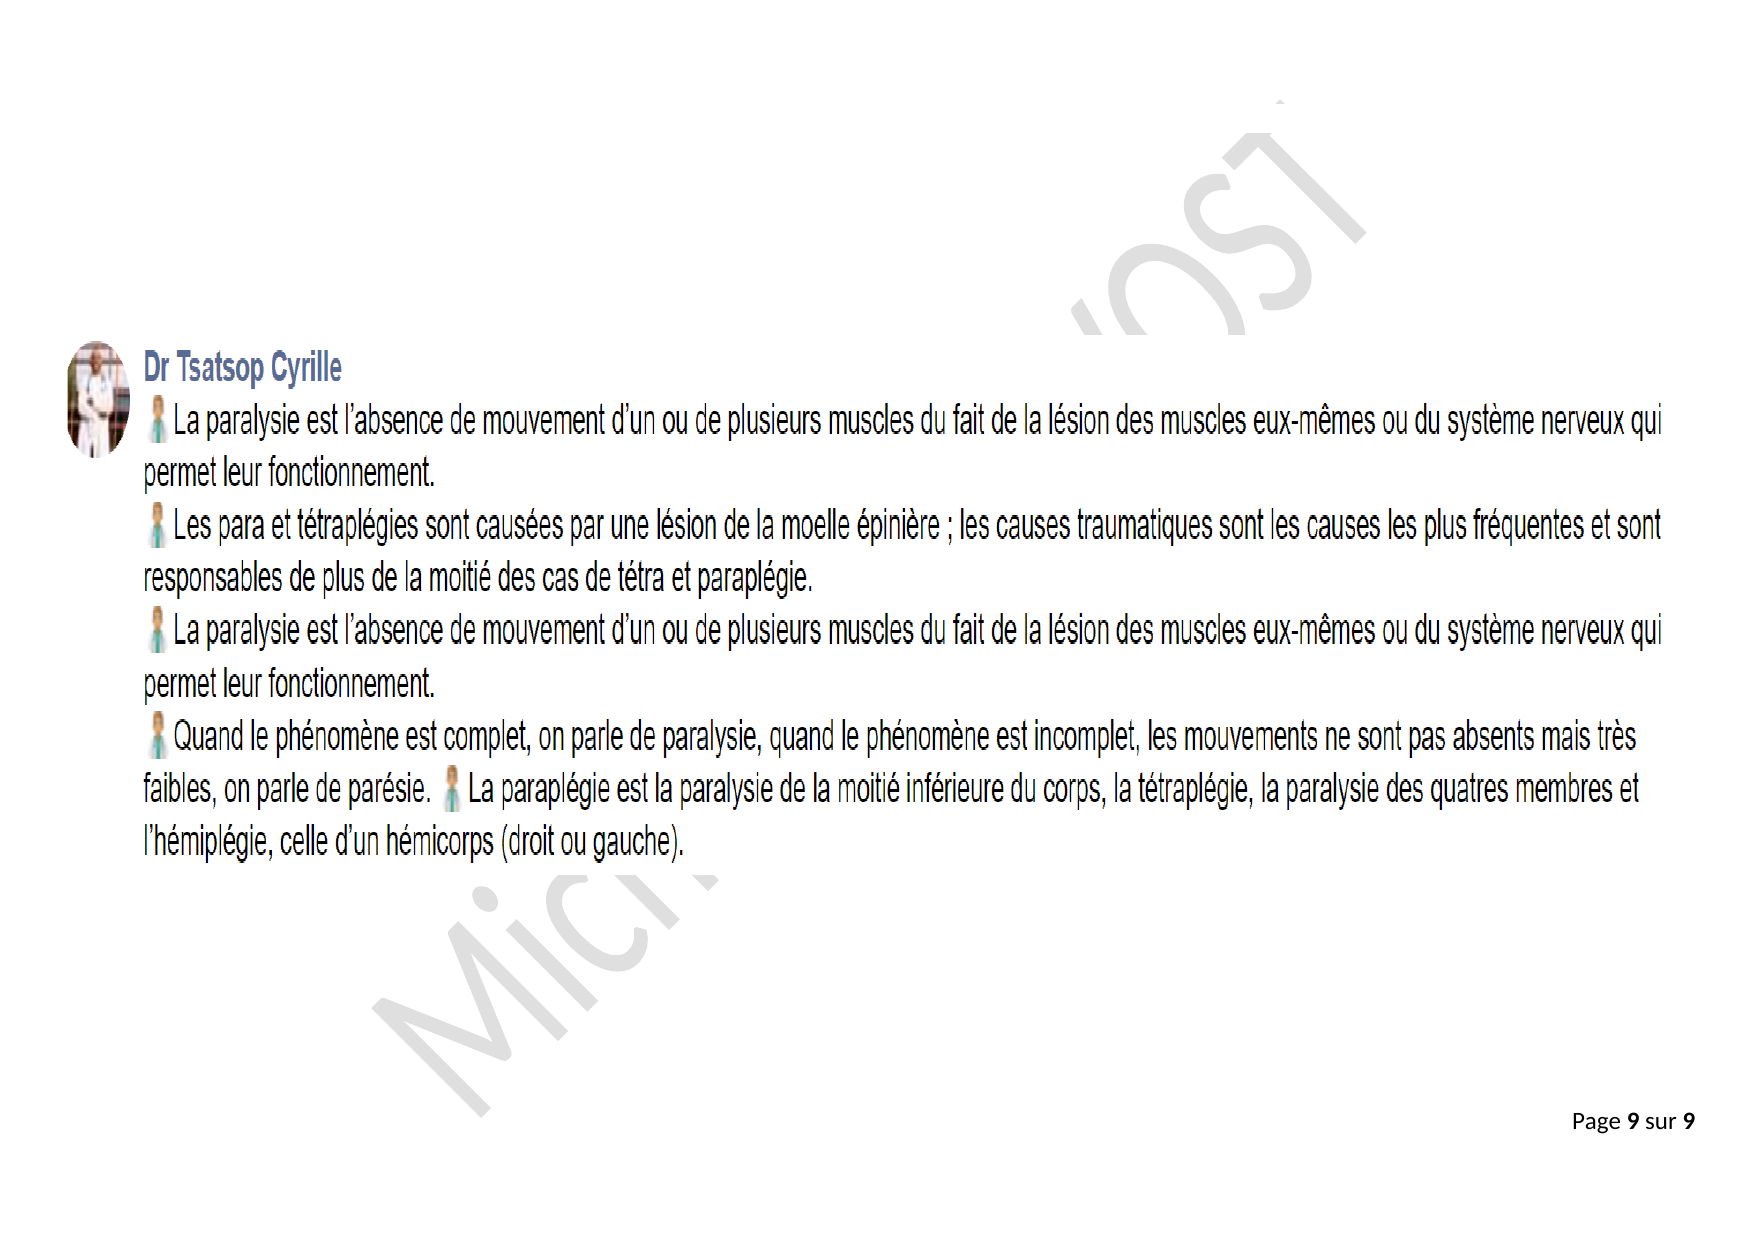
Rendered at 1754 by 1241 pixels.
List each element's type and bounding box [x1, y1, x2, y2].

picture [67, 335, 1687, 875]
